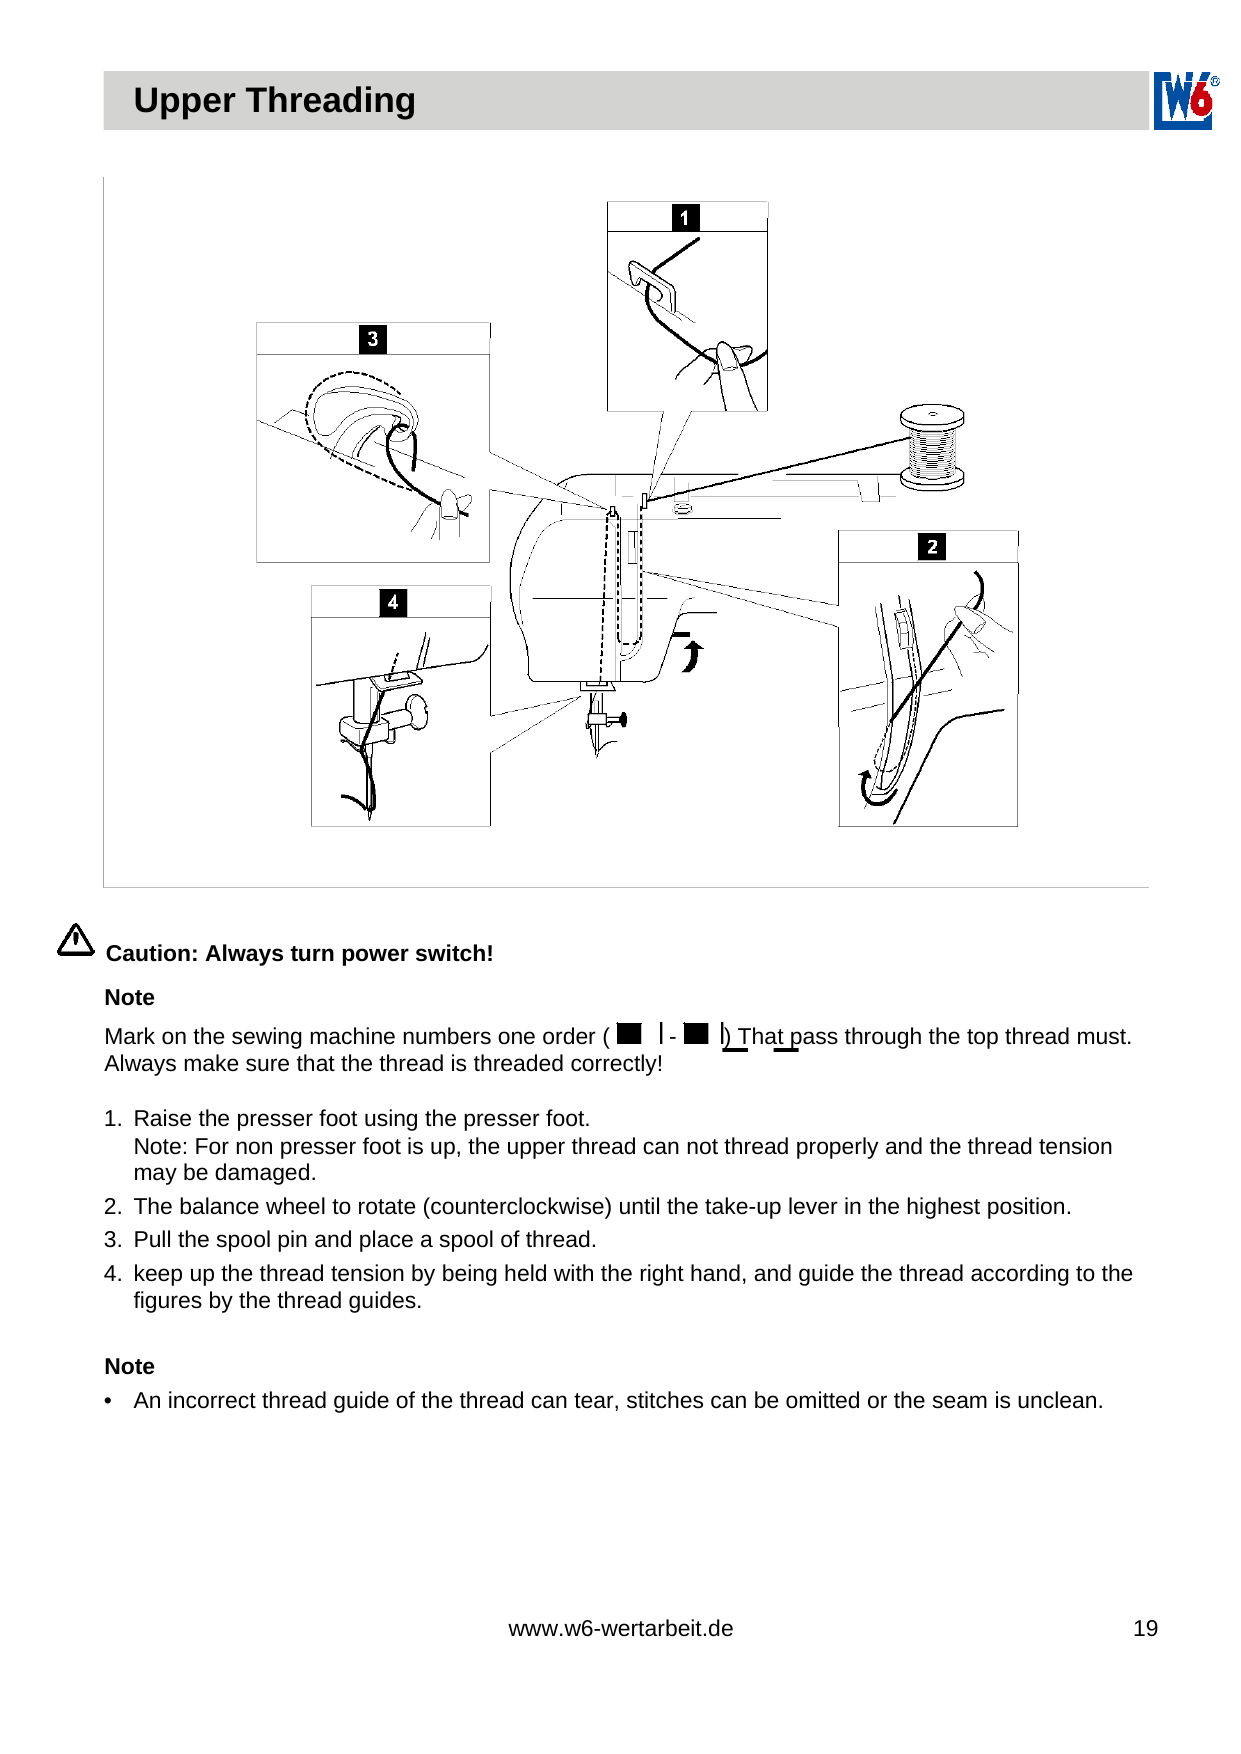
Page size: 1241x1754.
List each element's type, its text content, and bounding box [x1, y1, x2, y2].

table_header www.w6-wertarbeit.de [508, 1611, 933, 1641]
table_header 19 [933, 1611, 1158, 1641]
picture [50, 916, 100, 961]
text Upper Threading [133, 79, 1158, 120]
picture [103, 68, 1222, 132]
text Note [104, 984, 1158, 1011]
picture [616, 1020, 663, 1044]
list Pull the spool pin and place a spool of thread. [104, 1226, 1158, 1252]
text Note: For non presser foot is up, the upper thread can not thread properly and the thread tension may be damaged. [133, 1133, 1148, 1186]
text Caution: Always turn power switch! [50, 917, 1158, 966]
text Mark on the sewing machine numbers one order ( - ) That pass through the top thread must. Always make sure that the thread is threaded correctly! [104, 1021, 1150, 1076]
list An incorrect thread guide of the thread can tear, stitches can be omitted or the seam is unclean. [104, 1387, 1150, 1414]
list keep up the thread tension by being held with the right hand, and guide the thread according to the figures by the thread guides. [104, 1260, 1150, 1313]
picture [103, 177, 1149, 888]
list Raise the presser foot using the presser foot. [104, 1104, 1158, 1131]
list The balance wheel to rotate (counterclockwise) until the take-up lever in the highest position. [104, 1193, 1148, 1219]
text Note [104, 1353, 1158, 1379]
picture [683, 1022, 724, 1044]
